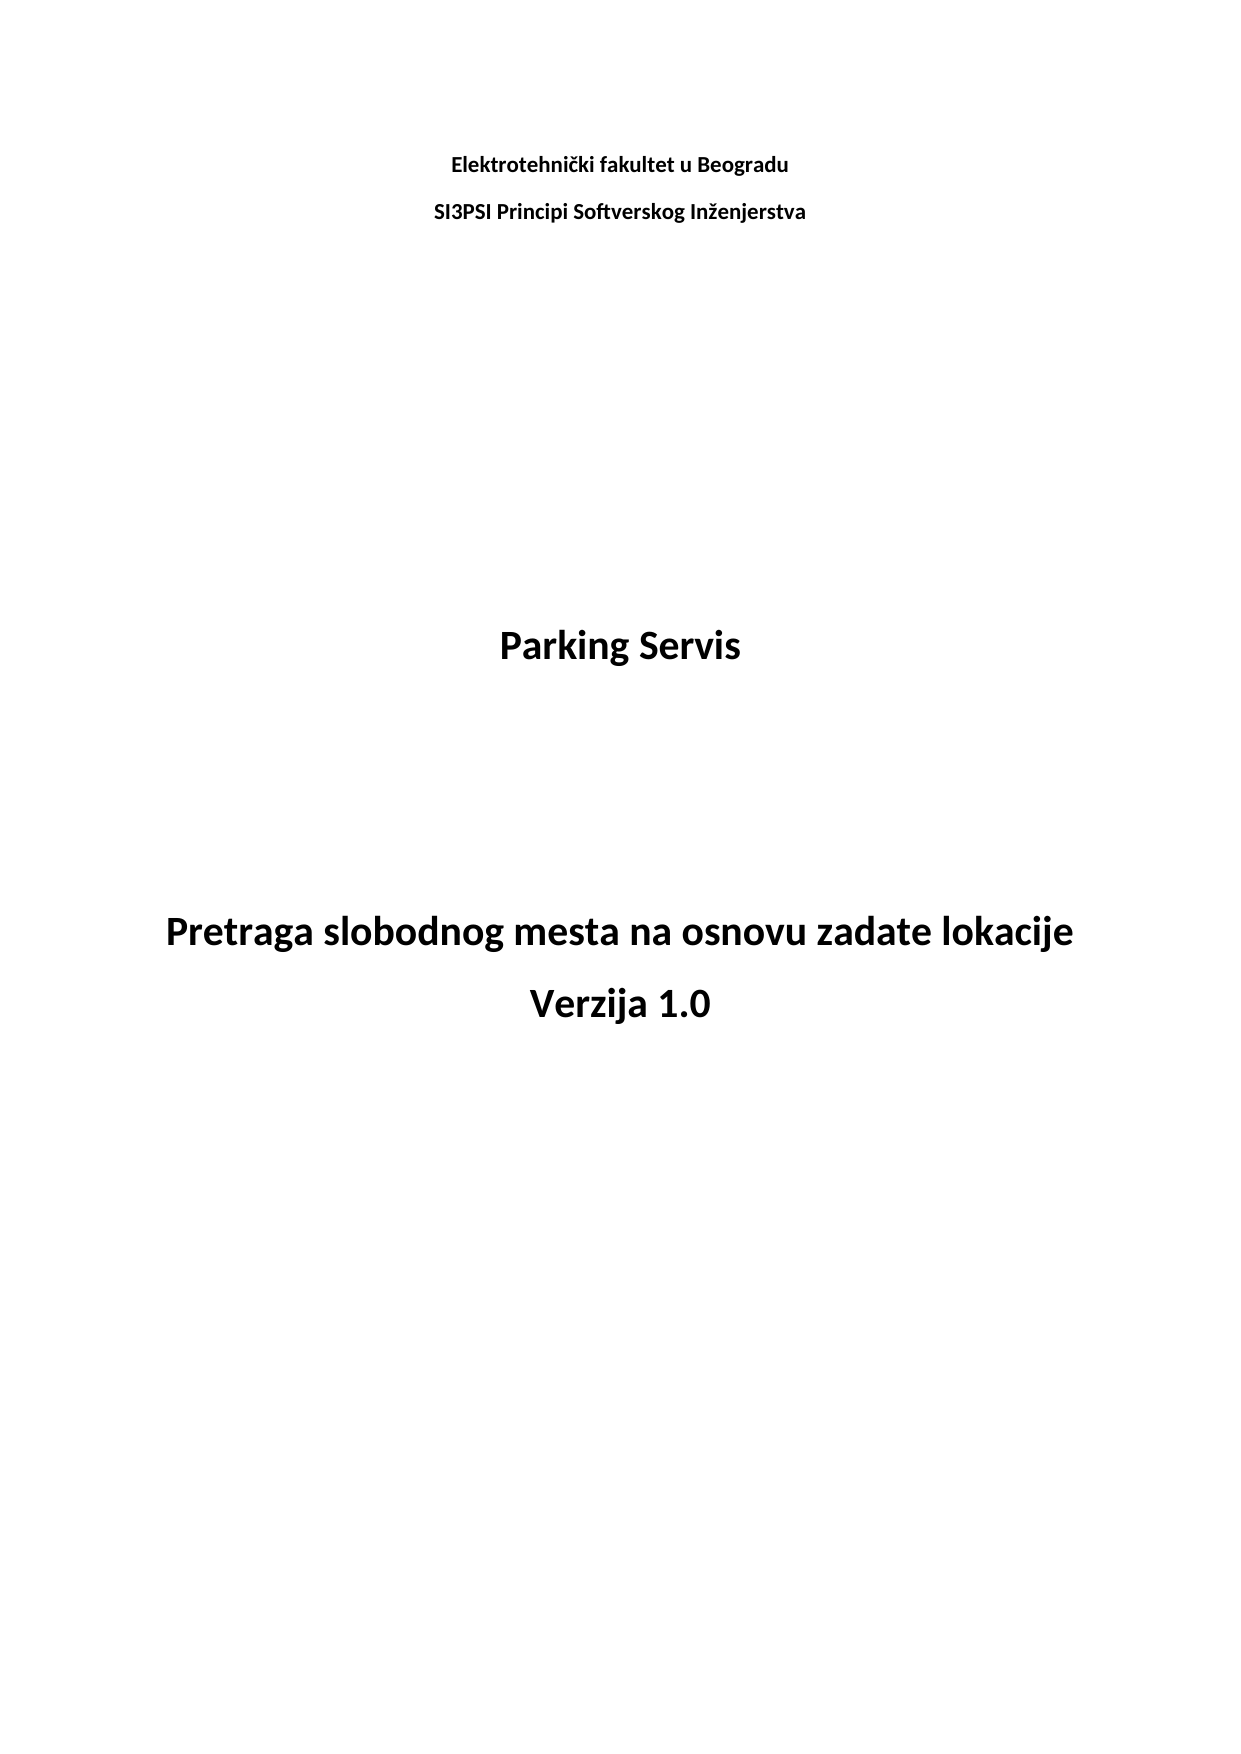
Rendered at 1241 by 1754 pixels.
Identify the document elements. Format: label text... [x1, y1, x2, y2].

text Parking Servis [150, 619, 1090, 669]
text Elektrotehnički fakultet u Beogradu [150, 150, 1090, 178]
text Pretraga slobodnog mesta na osnovu zadate lokacije [150, 905, 1090, 956]
text Verzija 1.0 [150, 977, 1090, 1027]
text SI3PSI Principi Softverskog Inženjerstva [150, 197, 1090, 225]
